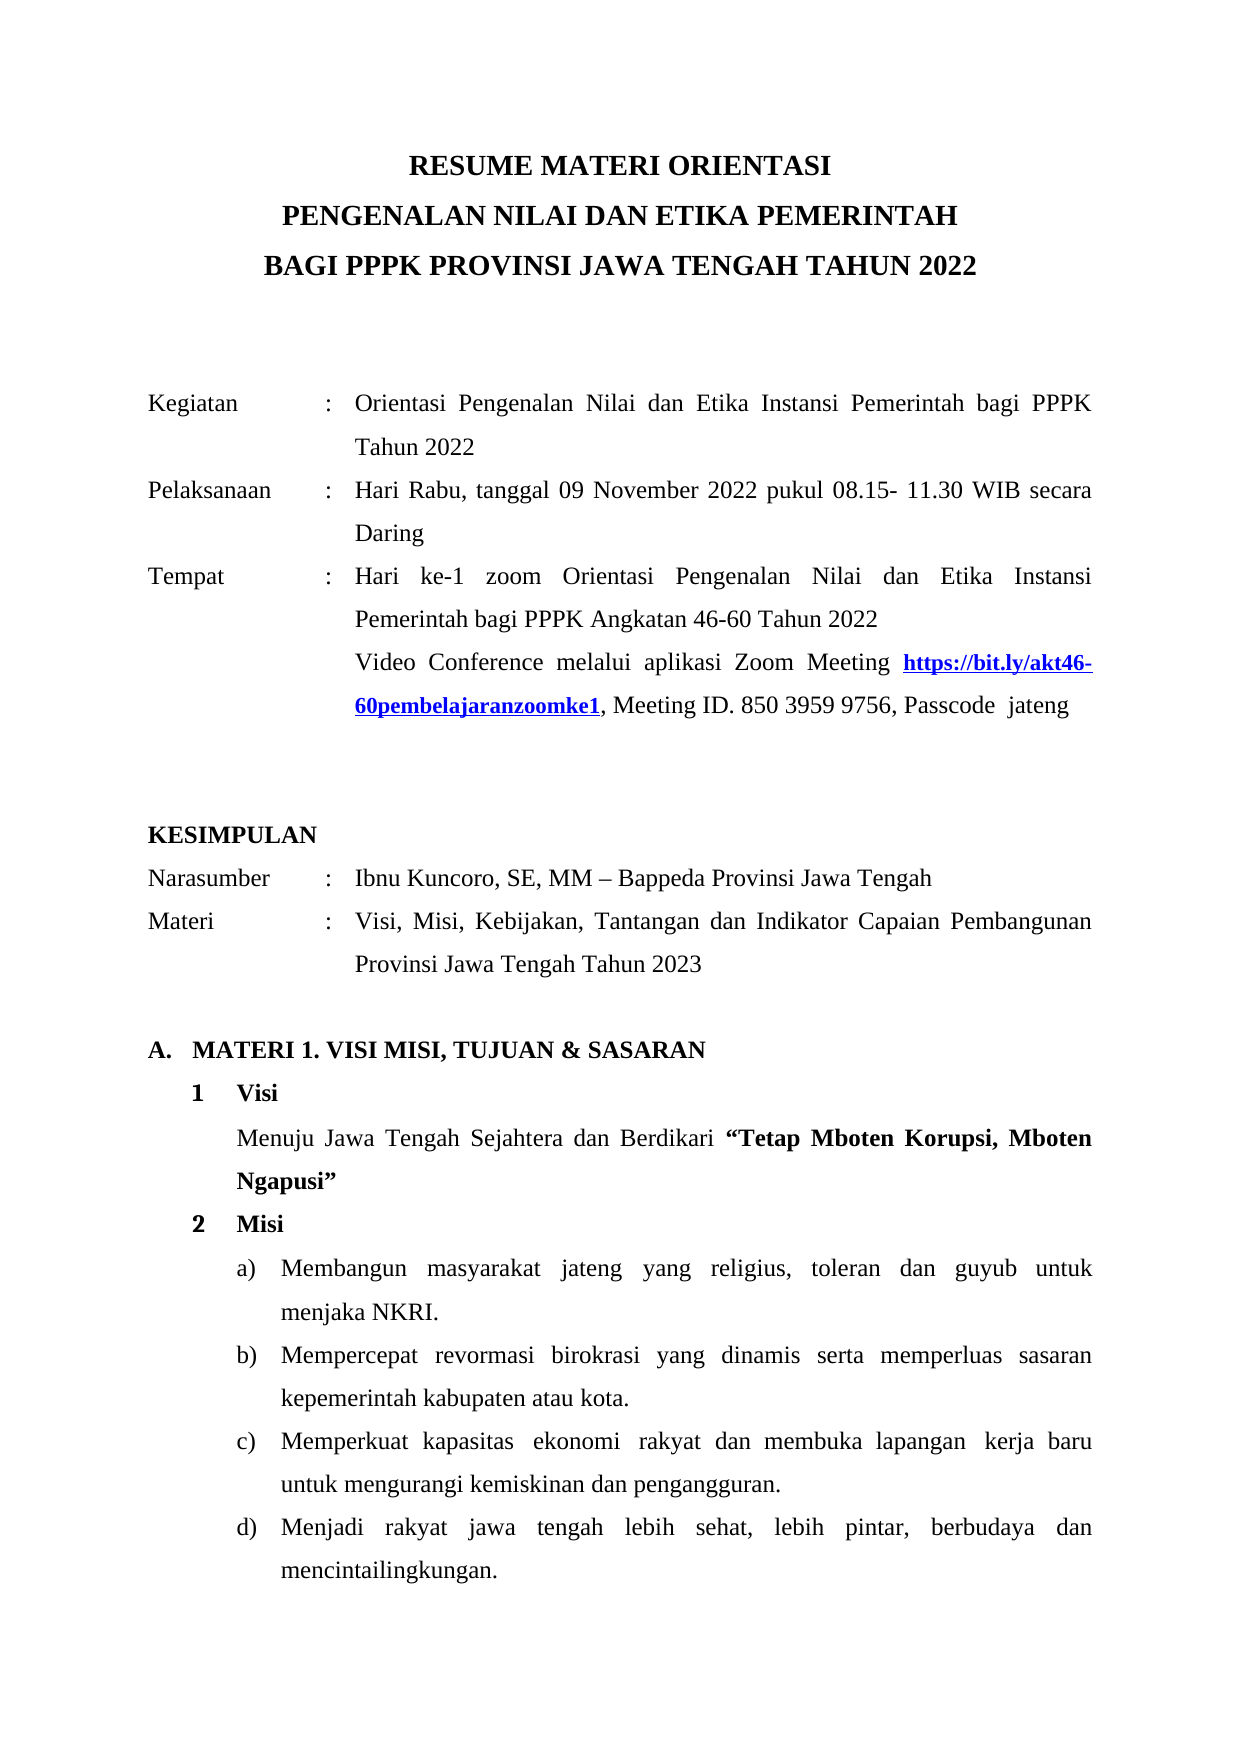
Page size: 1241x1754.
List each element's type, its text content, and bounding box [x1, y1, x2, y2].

subtitle Video Conference melalui aplikasi Zoom Meeting https://bit.ly/akt46-60pembelajaranzoomke1, Meeting ID. 850 3959 9756, Passcode jateng [354, 647, 1092, 719]
list Memperkuat kapasitas ekonomi rakyat dan membuka lapangan kerja baru untuk mengurangi kemiskinan dan pengangguran. [236, 1426, 1092, 1498]
subtitle KESIMPULAN [148, 820, 1092, 848]
subtitle Kegiatan : Orientasi Pengenalan Nilai dan Etika Instansi Pemerintah bagi PPPK Tahun 2022 [148, 388, 1092, 460]
subtitle Narasumber : Ibnu Kuncoro, SE, MM – Bappeda Provinsi Jawa Tengah [148, 863, 1092, 892]
list Membangun masyarakat jateng yang religius, toleran dan guyub untuk menjaka NKRI. [236, 1253, 1092, 1325]
subtitle Tempat : Hari ke-1 zoom Orientasi Pengenalan Nilai dan Etika Instansi Pemerintah bagi PPPK Angkatan 46-60 Tahun 2022 [148, 561, 1092, 633]
subtitle Pelaksanaan : Hari Rabu, tanggal 09 November 2022 pukul 08.15- 11.30 WIB secara Daring [148, 475, 1092, 547]
text Menuju Jawa Tengah Sejahtera dan Berdikari “Tetap Mboten Korupsi, Mboten Ngapusi” [236, 1123, 1092, 1195]
subtitle RESUME MATERI ORIENTASI [148, 148, 1092, 181]
list MATERI 1. VISI MISI, TUJUAN & SASARAN [148, 1035, 1092, 1064]
subtitle PENGENALAN NILAI DAN ETIKA PEMERINTAH [148, 198, 1092, 232]
list Menjadi rakyat jawa tengah lebih sehat, lebih pintar, berbudaya dan mencintailingkungan. [236, 1512, 1092, 1584]
subtitle BAGI PPPK PROVINSI JAWA TENGAH TAHUN 2022 [148, 248, 1092, 282]
subtitle Visi [192, 1078, 1092, 1108]
subtitle Materi : Visi, Misi, Kebijakan, Tantangan dan Indikator Capaian Pembangunan Provinsi Jawa Tengah Tahun 2023 [148, 906, 1092, 978]
list Mempercepat revormasi birokrasi yang dinamis serta memperluas sasaran kepemerintah kabupaten atau kota. [236, 1340, 1092, 1412]
subtitle Misi [192, 1209, 1092, 1239]
